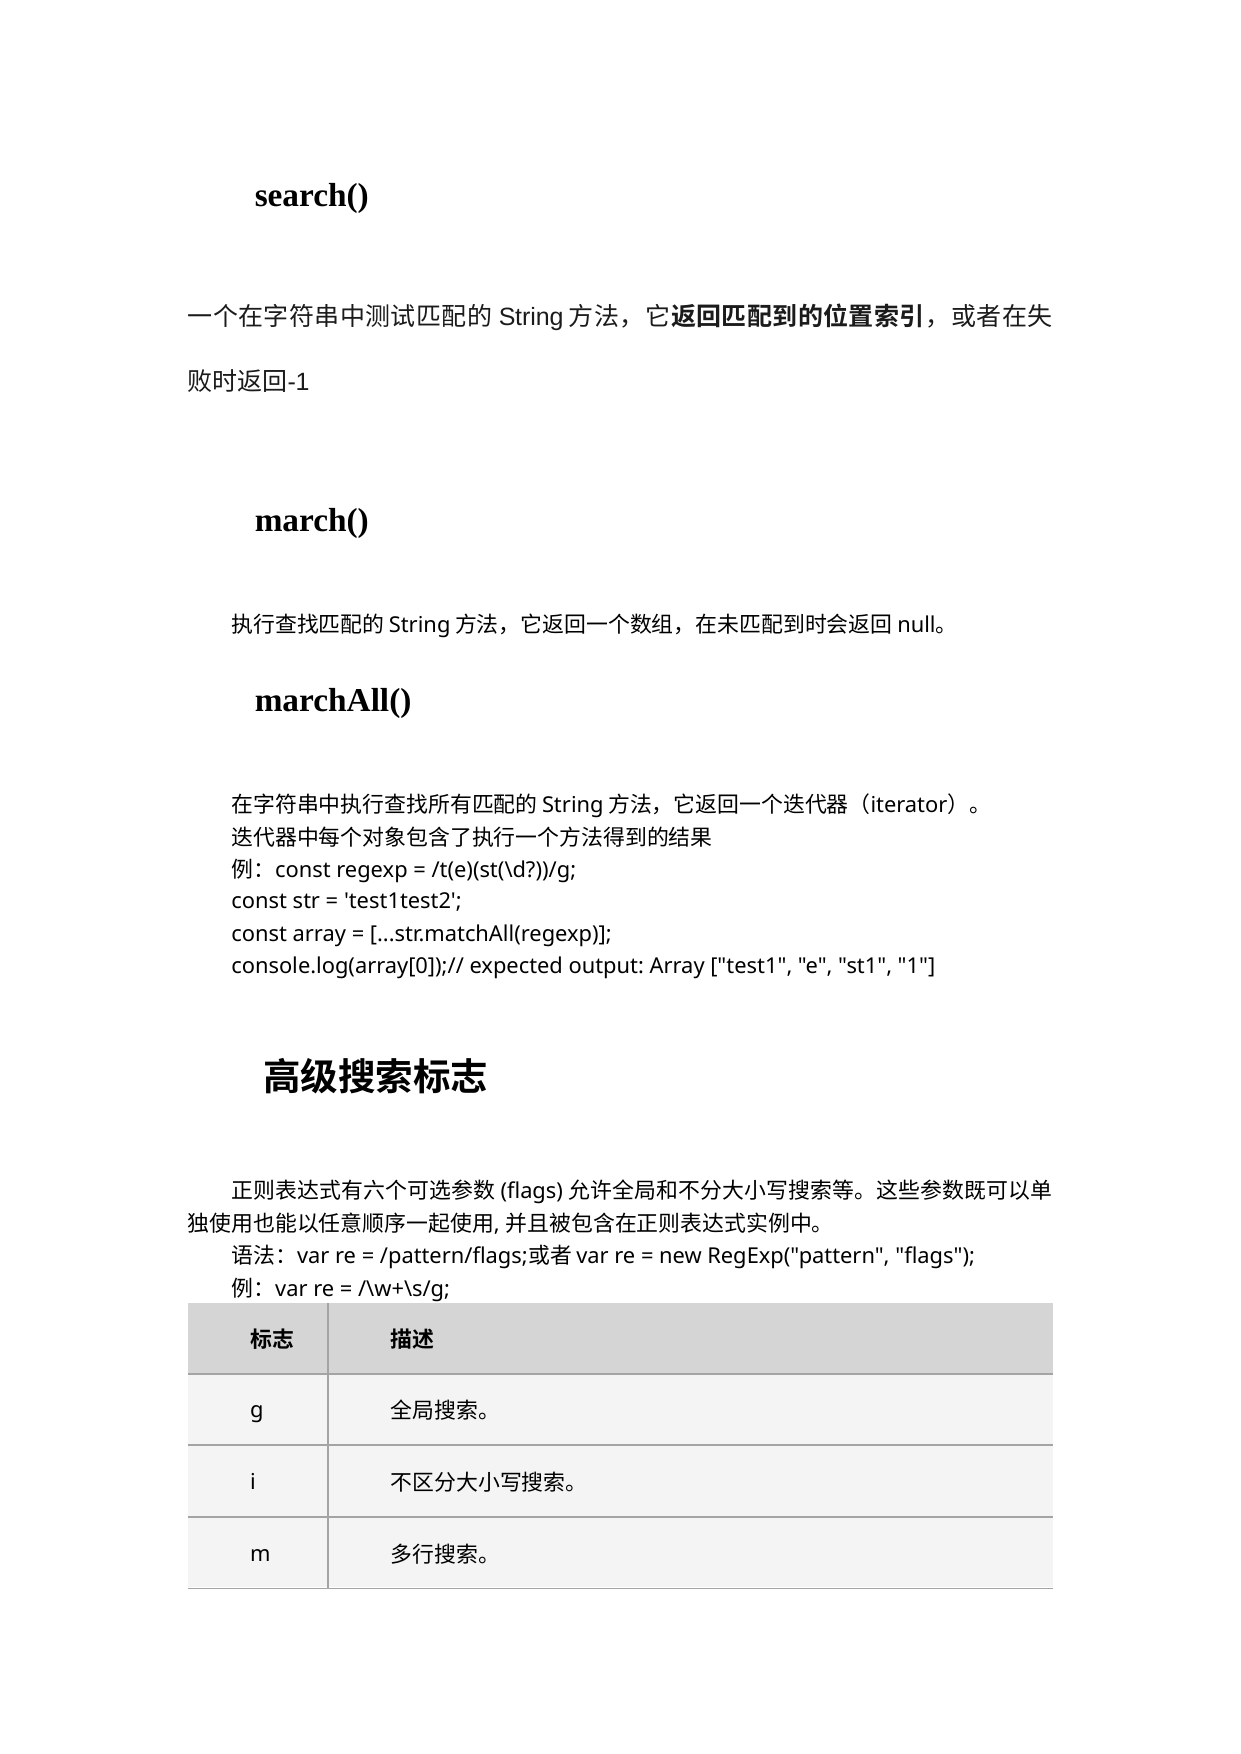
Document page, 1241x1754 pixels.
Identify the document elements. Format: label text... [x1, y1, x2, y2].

text 一个在字符串中测试匹配的String方法，它返回匹配到的位置索引，或者在失败时返回-1 [187, 282, 1053, 412]
subtitle marchAll() [187, 667, 1053, 732]
text 执行查找匹配的String方法，它返回一个数组，在未匹配到时会返回 null。 [187, 607, 1053, 639]
text 例：const regexp = /t(e)(st(\d?))/g; [187, 852, 1053, 884]
subtitle march() [187, 487, 1053, 552]
text const str = 'test1test2'; [187, 884, 1053, 917]
text 语法：var re = /pattern/flags;或者var re = new RegExp("pattern", "flags"); [187, 1238, 1053, 1270]
table_cell 全局搜索。 [329, 1375, 1053, 1444]
table_header 标志 [188, 1303, 327, 1373]
text const array = [...str.matchAll(regexp)]; [187, 917, 1053, 949]
table_cell 多行搜索。 [329, 1518, 1053, 1587]
subtitle 高级搜索标志 [187, 1041, 1053, 1106]
table_cell i [188, 1446, 327, 1516]
text 例：var re = /\w+\s/g; [187, 1270, 1053, 1303]
text 迭代器中每个对象包含了执行一个方法得到的结果 [187, 819, 1053, 852]
table_cell m [188, 1518, 327, 1587]
table_header 描述 [329, 1303, 1053, 1373]
table_cell g [188, 1375, 327, 1444]
text 正则表达式有六个可选参数 (flags) 允许全局和不分大小写搜索等。这些参数既可以单独使用也能以任意顺序一起使用, 并且被包含在正则表达式实例中。 [187, 1173, 1053, 1238]
table_cell 不区分大小写搜索。 [329, 1446, 1053, 1516]
text console.log(array[0]);// expected output: Array ["test1", "e", "st1", "1"] [187, 949, 1053, 982]
text 在字符串中执行查找所有匹配的String方法，它返回一个迭代器（iterator）。 [187, 787, 1053, 819]
subtitle search() [187, 162, 1053, 227]
